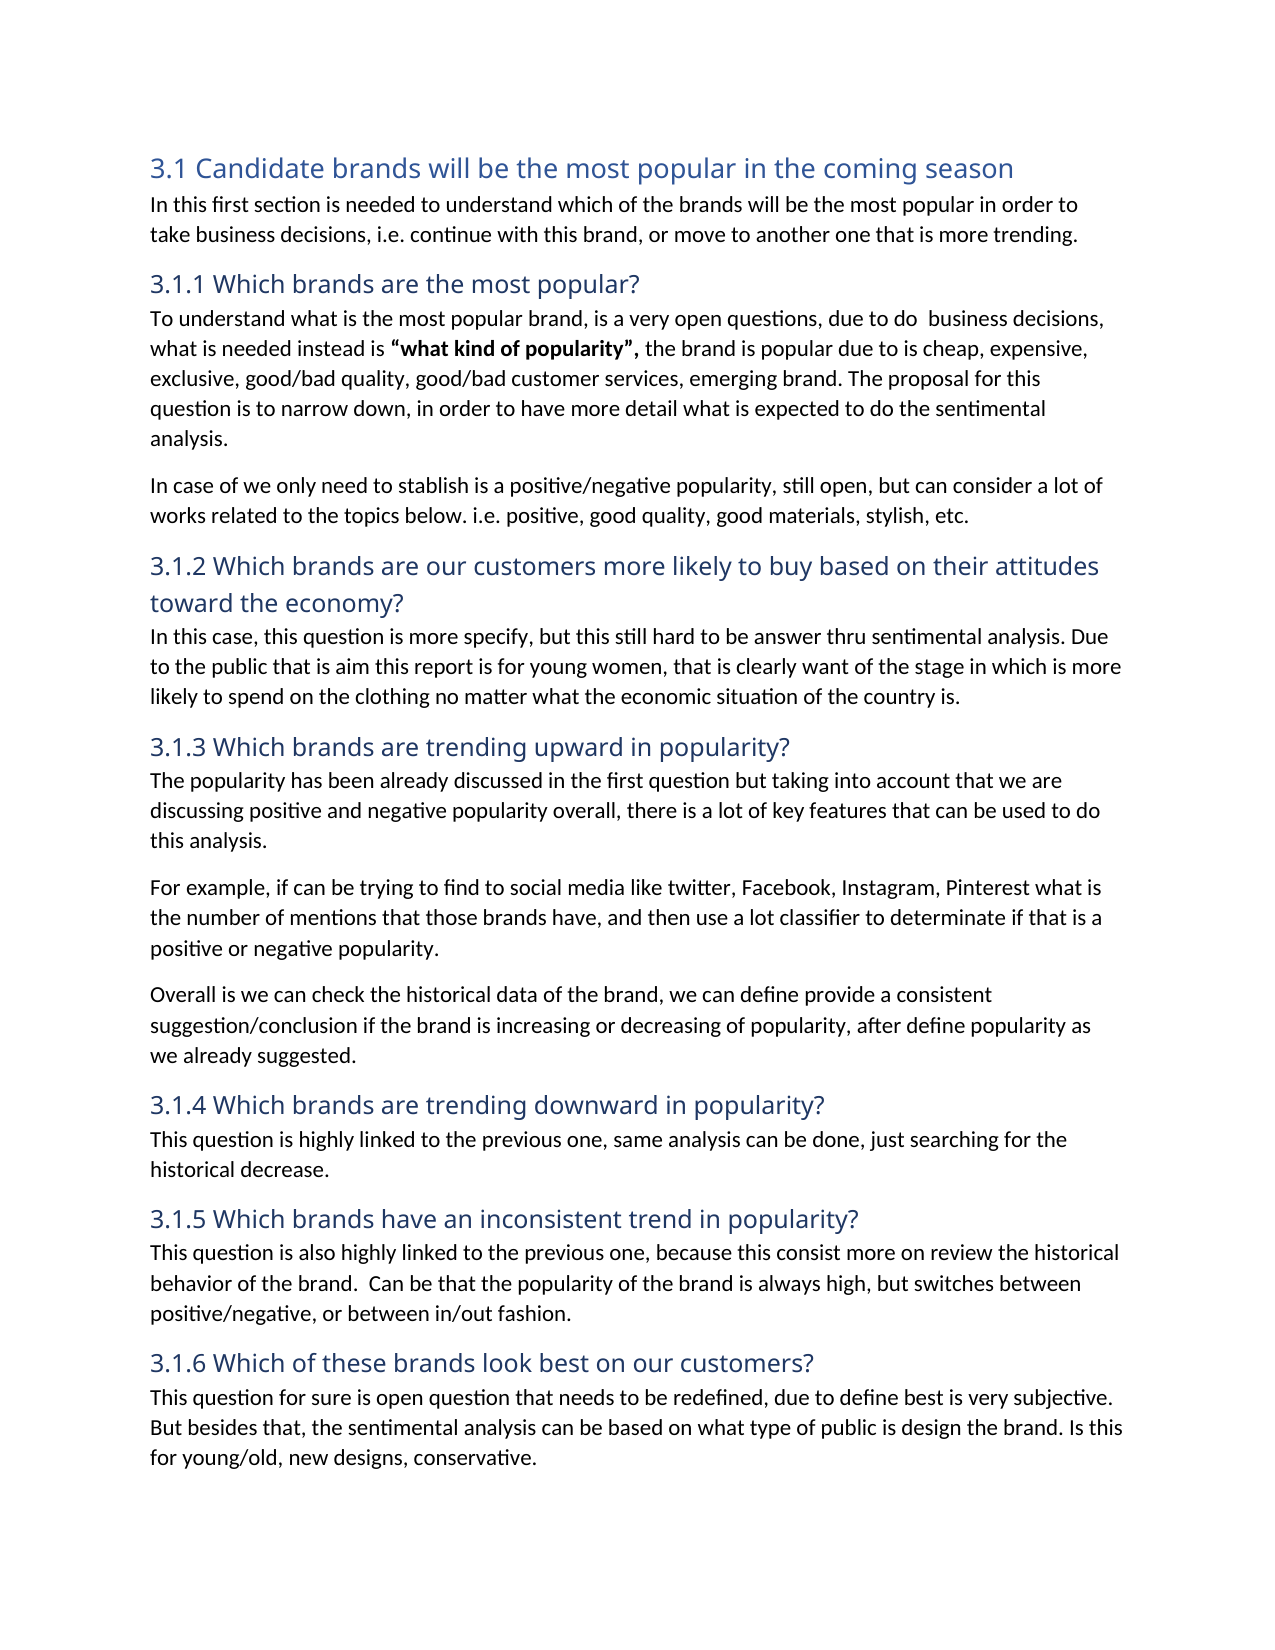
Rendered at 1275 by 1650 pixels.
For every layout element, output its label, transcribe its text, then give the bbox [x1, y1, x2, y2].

text This question is also highly linked to the previous one, because this consist more on review the historical behavior of the brand. Can be that the popularity of the brand is always high, but switches between positive/negative, or between in/out fashion. [150, 1238, 1125, 1327]
subtitle 3.1.3 Which brands are trending upward in popularity? [150, 729, 1125, 763]
text In case of we only need to stablish is a positive/negative popularity, still open, but can consider a lot of works related to the topics below. i.e. positive, good quality, good materials, stylish, etc. [150, 471, 1125, 529]
subtitle 3.1.2 Which brands are our customers more likely to buy based on their attitudes toward the economy? [150, 548, 1125, 619]
text In this first section is needed to understand which of the brands will be the most popular in order to take business decisions, i.e. continue with this brand, or move to another one that is more trending. [150, 190, 1125, 248]
text To understand what is the most popular brand, is a very open questions, due to do business decisions, what is needed instead is “what kind of popularity”, the brand is popular due to is cheap, expensive, exclusive, good/bad quality, good/bad customer services, emerging brand. The proposal for this question is to narrow down, in order to have more detail what is expected to do the sentimental analysis. [150, 304, 1125, 452]
text Overall is we can check the historical data of the brand, we can define provide a consistent suggestion/conclusion if the brand is increasing or decreasing of popularity, after define popularity as we already suggested. [150, 981, 1125, 1069]
subtitle 3.1.6 Which of these brands look best on our customers? [150, 1346, 1125, 1380]
text The popularity has been already discussed in the first question but taking into account that we are discussing positive and negative popularity overall, there is a lot of key features that can be used to do this analysis. [150, 766, 1125, 854]
text This question for sure is open question that needs to be redefined, due to define best is very subjective. But besides that, the sentimental analysis can be based on what type of public is design the brand. Is this for young/old, new designs, conservative. [150, 1383, 1125, 1471]
subtitle 3.1.4 Which brands are trending downward in popularity? [150, 1088, 1125, 1122]
subtitle 3.1.1 Which brands are the most popular? [150, 267, 1125, 301]
text In this case, this question is more specify, but this still hard to be answer thru sentimental analysis. Due to the public that is aim this report is for young women, that is clearly want of the stage in which is more likely to spend on the clothing no matter what the economic situation of the country is. [150, 622, 1125, 710]
subtitle 3.1 Candidate brands will be the most popular in the coming season [150, 150, 1125, 187]
text For example, if can be trying to find to social media like twitter, Facebook, Instagram, Pinterest what is the number of mentions that those brands have, and then use a lot classifier to determinate if that is a positive or negative popularity. [150, 873, 1125, 962]
subtitle 3.1.5 Which brands have an inconsistent trend in popularity? [150, 1202, 1125, 1236]
text This question is highly linked to the previous one, same analysis can be done, just searching for the historical decrease. [150, 1125, 1125, 1183]
